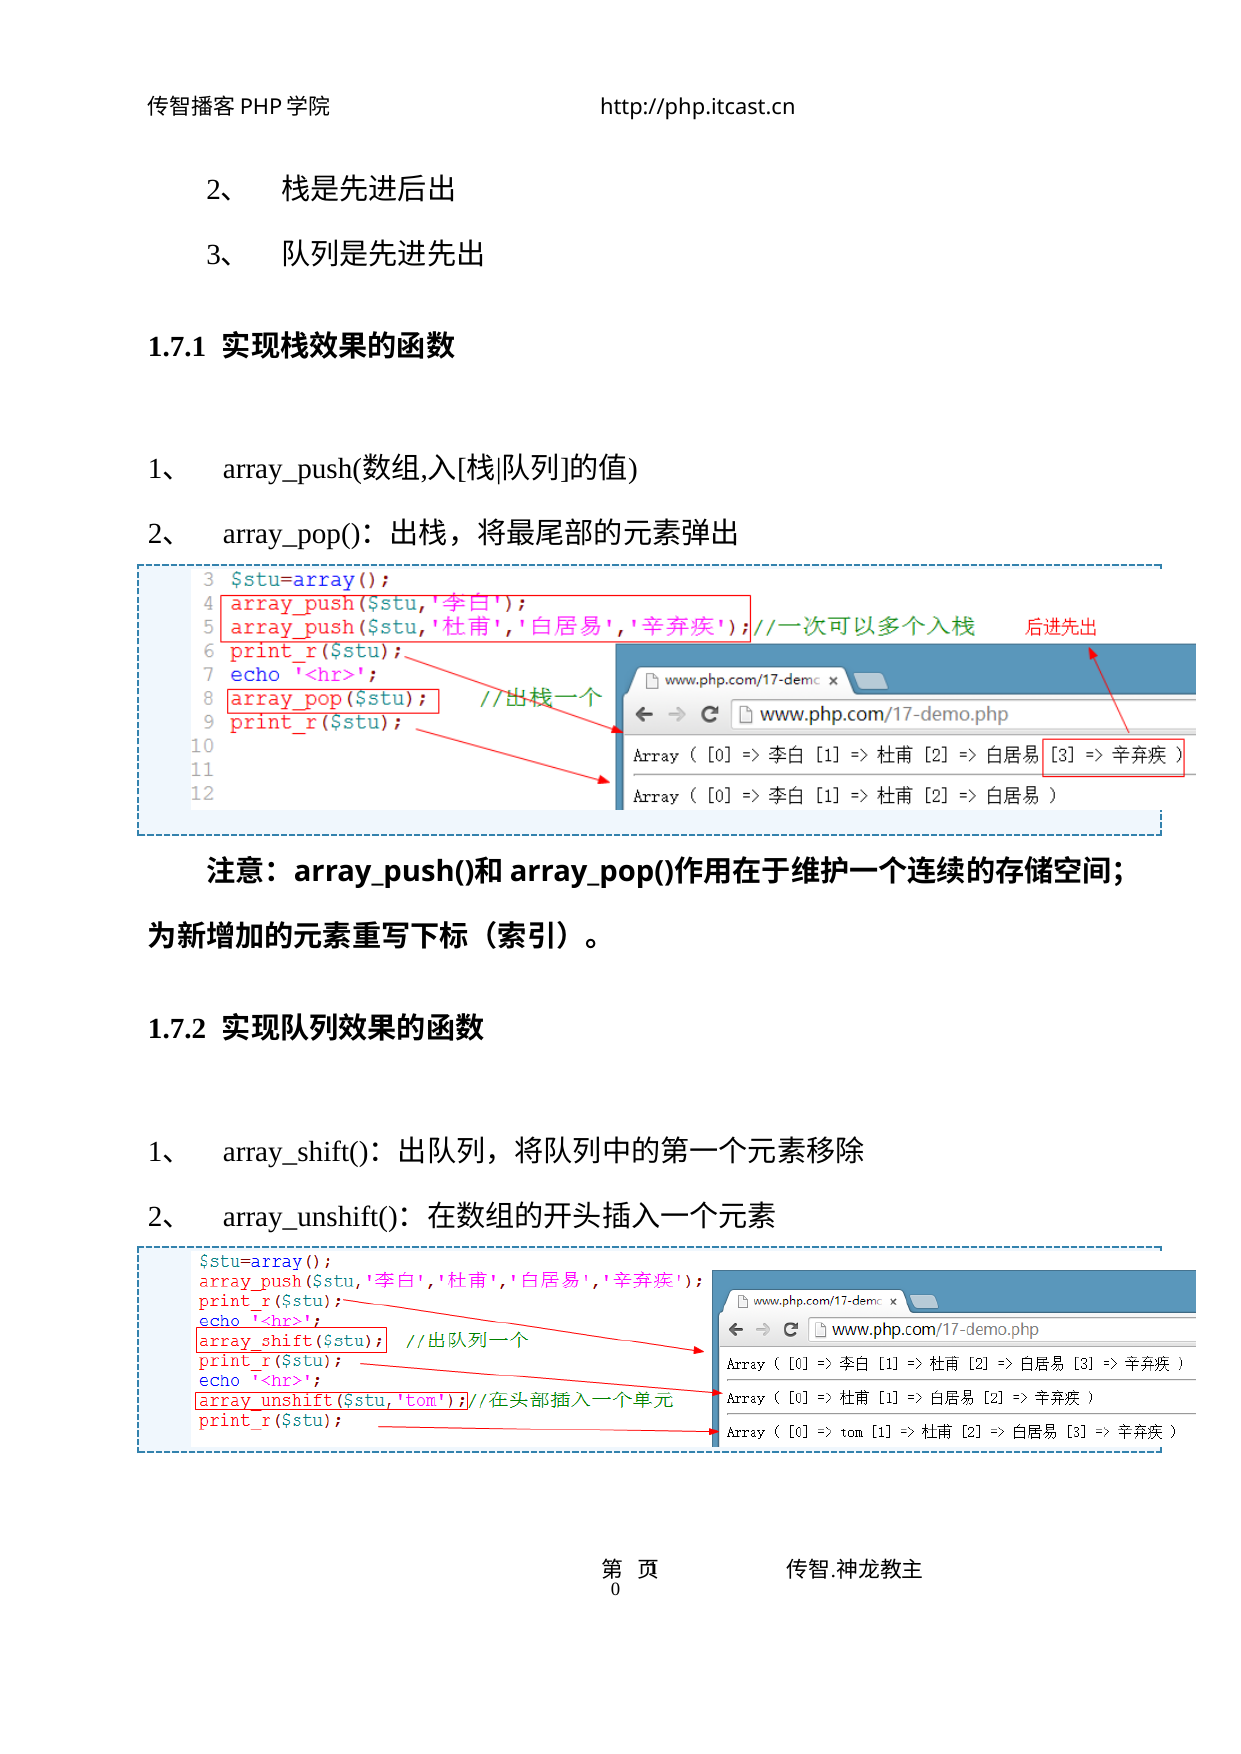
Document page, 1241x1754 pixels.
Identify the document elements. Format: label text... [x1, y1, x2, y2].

subtitle 实现队列效果的函数 [148, 993, 1152, 1058]
list 栈是先进后出 [206, 154, 1152, 219]
list array_push(数组,入[栈|队列]的值) [148, 434, 1152, 499]
subtitle 实现栈效果的函数 [148, 311, 1152, 376]
list 队列是先进先出 [206, 219, 1152, 284]
list array_unshift()：在数组的开头插入一个元素 [148, 1181, 1152, 1246]
list array_pop()：出栈，将最尾部的元素弹出 [148, 499, 1152, 564]
text 注意：array_push()和array_pop()作用在于维护一个连续的存储空间；为新增加的元素重写下标（索引）。 [148, 836, 1152, 966]
picture [191, 569, 1196, 810]
list array_shift()：出队列，将队列中的第一个元素移除 [148, 1116, 1152, 1181]
picture [191, 1251, 1196, 1447]
